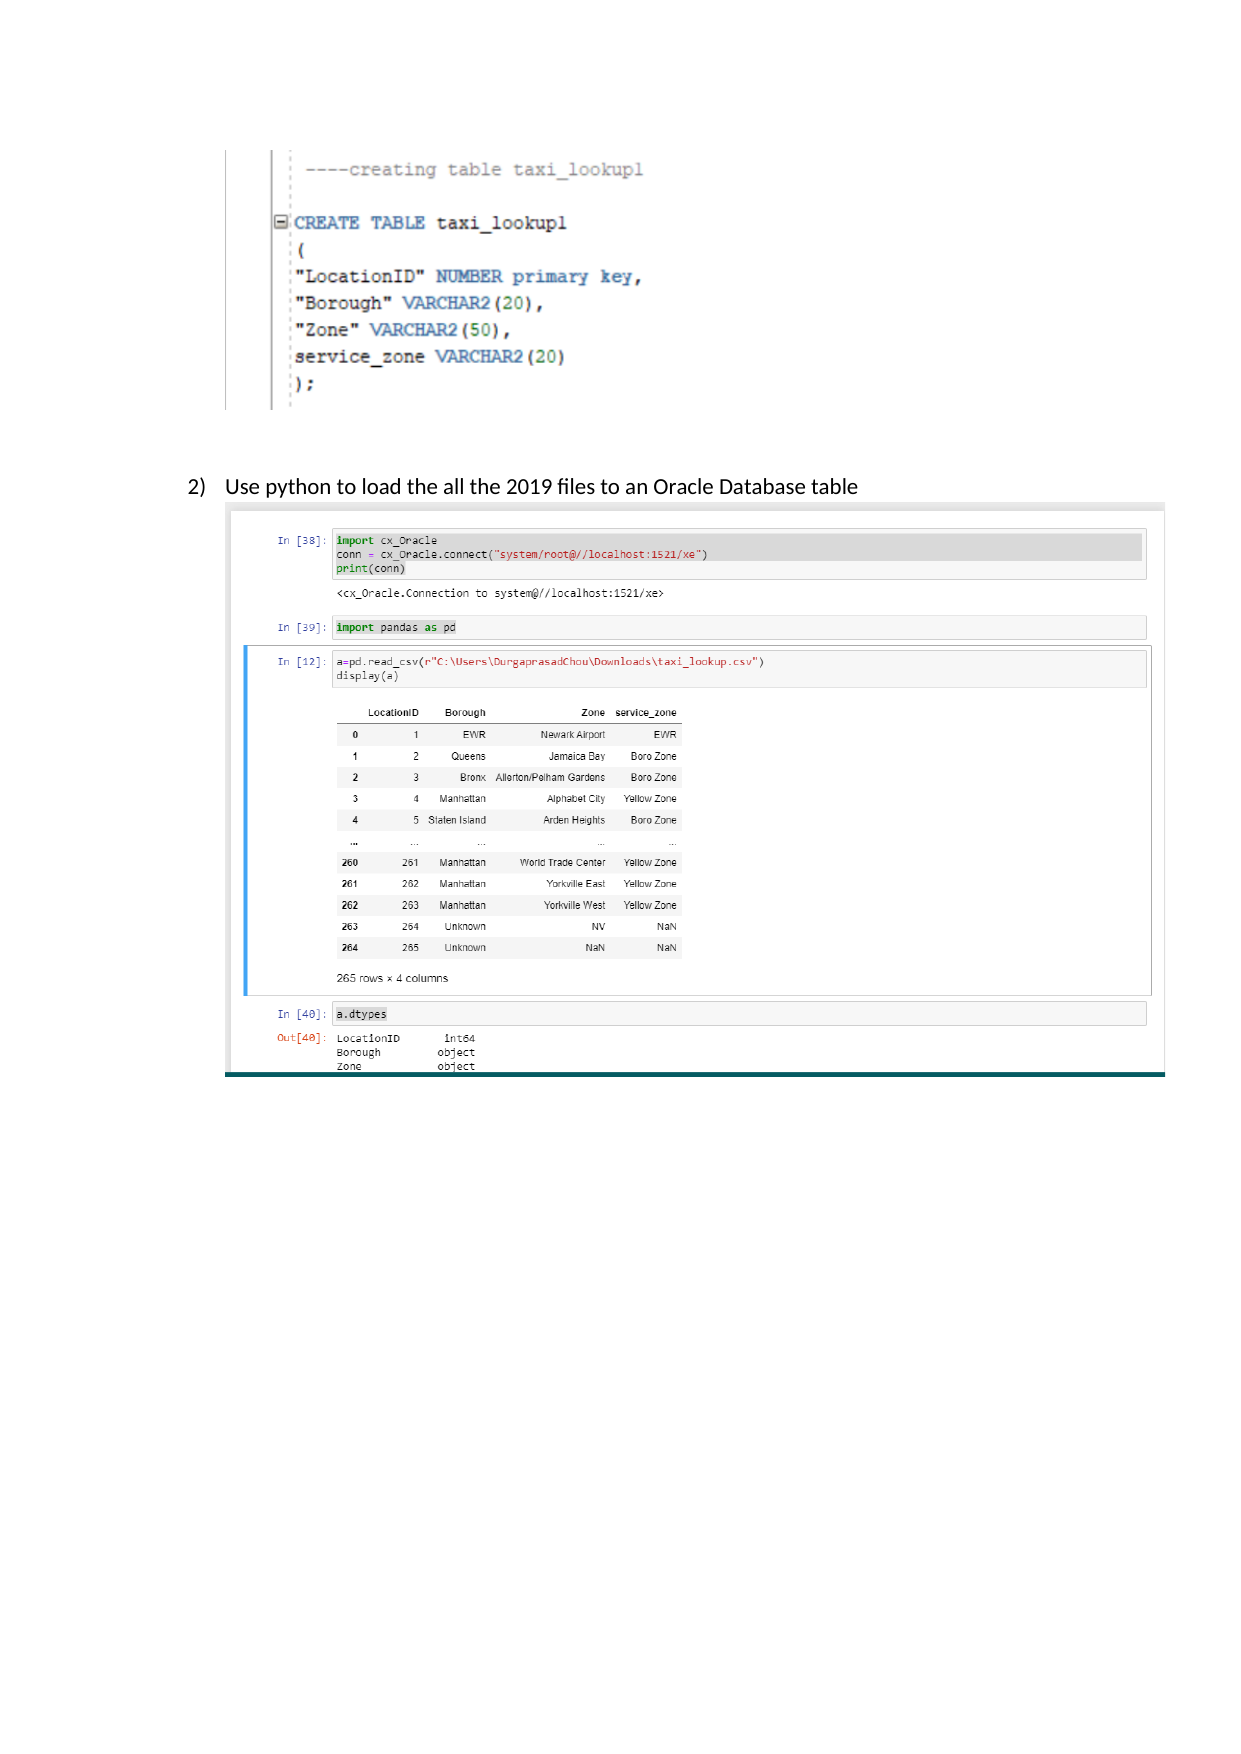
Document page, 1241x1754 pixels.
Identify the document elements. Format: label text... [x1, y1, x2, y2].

picture [225, 502, 1166, 1077]
picture [225, 150, 898, 410]
list Use python to load the all the 2019 files to an Oracle Database table [187, 472, 1090, 500]
